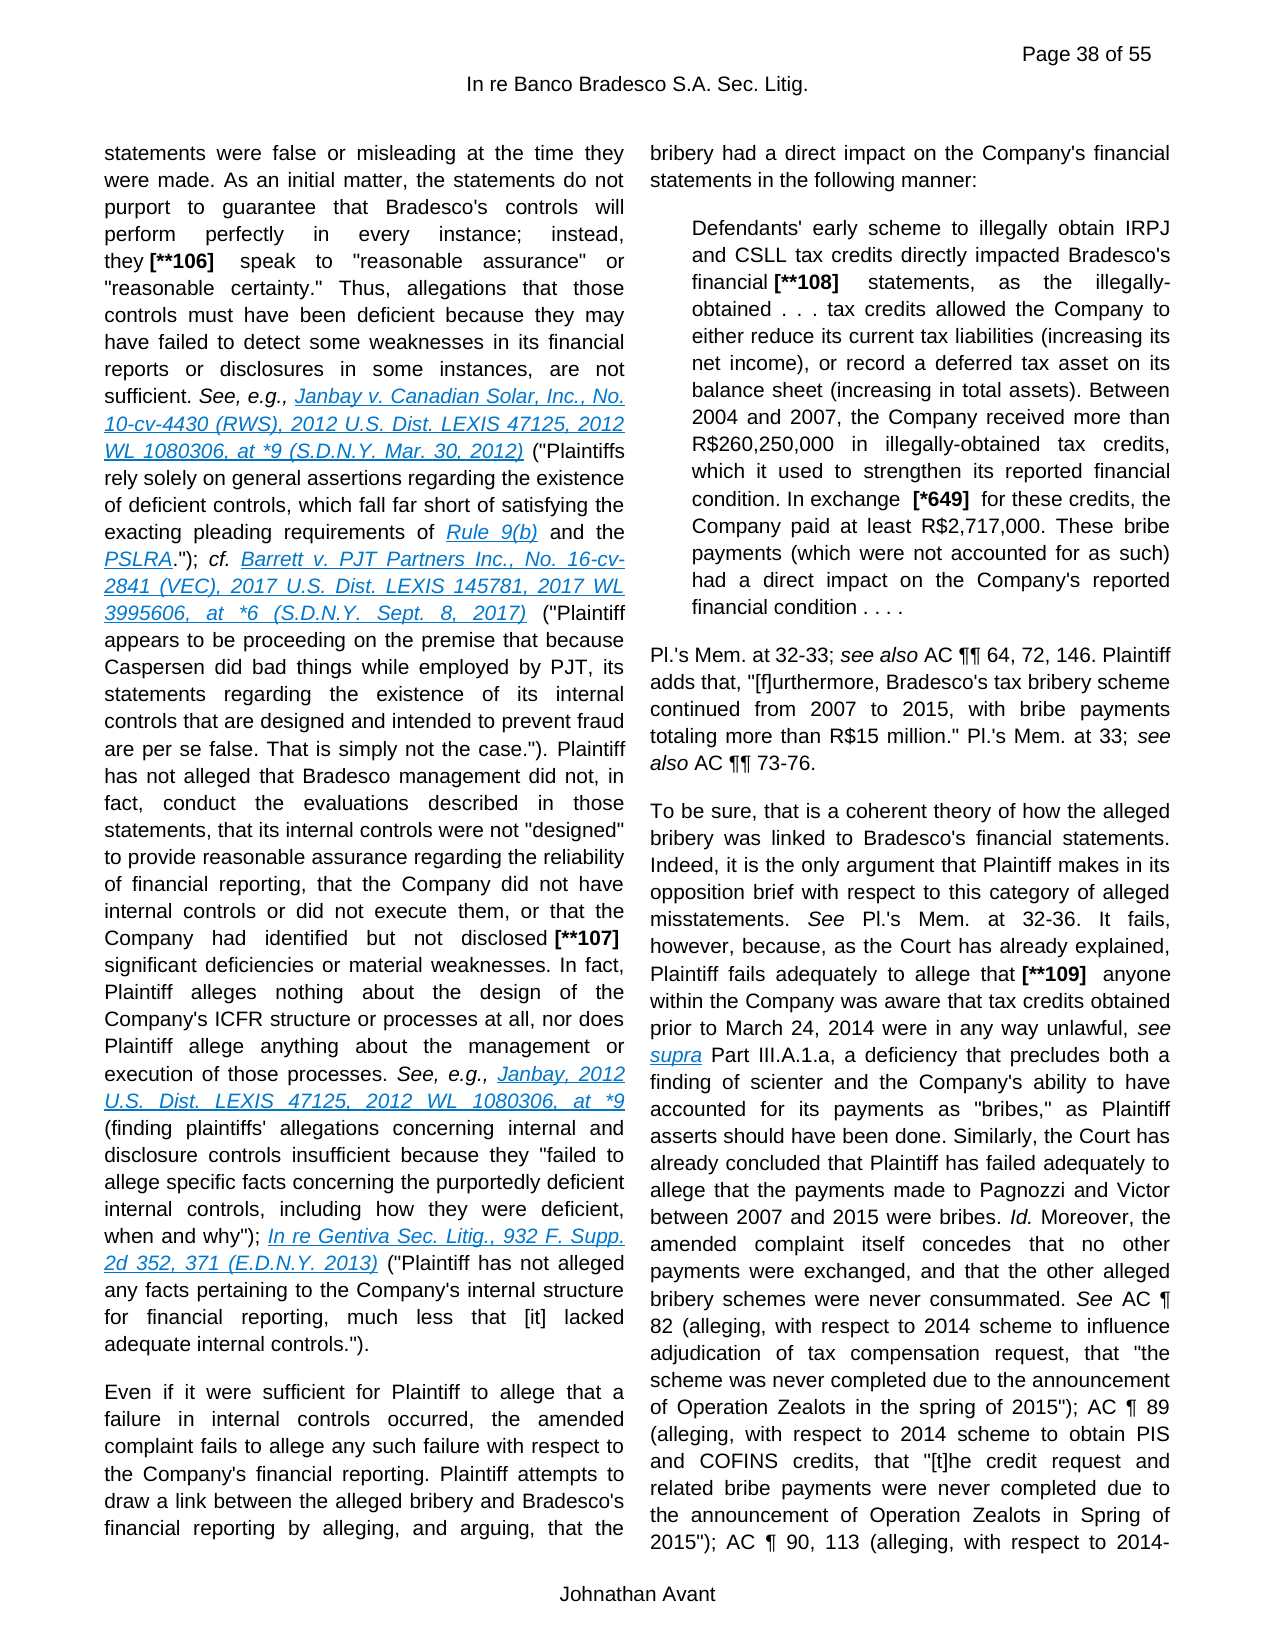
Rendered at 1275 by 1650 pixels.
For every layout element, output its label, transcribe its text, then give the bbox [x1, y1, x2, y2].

text Pl.'s Mem. at 32-33; see also AC ¶¶ 64, 72, 146. Plaintiff adds that, "[f]urthermore, Bradesco's tax bribery scheme continued from 2007 to 2015, with bribe payments totaling more than R$15 million." Pl.'s Mem. at 33; see also AC ¶¶ 73-76. [650, 639, 1171, 775]
text Defendants' early scheme to illegally obtain IRPJ and CSLL tax credits directly impacted Bradesco's financial [**108] statements, as the illegally-obtained . . . tax credits allowed the Company to either reduce its current tax liabilities (increasing its net income), or record a deferred tax asset on its balance sheet (increasing in total assets). Between 2004 and 2007, the Company received more than R$260,250,000 in illegally-obtained tax credits, which it used to strengthen its reported financial condition. In exchange [*649] for these credits, the Company paid at least R$2,717,000. These bribe payments (which were not accounted for as such) had a direct impact on the Company's reported financial condition . . . . [692, 212, 1171, 619]
text Even if it were sufficient for Plaintiff to allege that a failure in internal controls occurred, the amended complaint fails to allege any such failure with respect to the Company's financial reporting. Plaintiff attempts to draw a link between the alleged bribery and Bradesco's financial reporting by alleging, and arguing, that the bribery had a direct impact on the Company's financial statements in the following manner: [104, 1377, 625, 1539]
text Even if it were sufficient for Plaintiff to allege that a failure in internal controls occurred, the amended complaint fails to allege any such failure with respect to the Company's financial reporting. Plaintiff attempts to draw a link between the alleged bribery and Bradesco's financial reporting by alleging, and arguing, that the bribery had a direct impact on the Company's financial statements in the following manner: [650, 137, 1171, 192]
